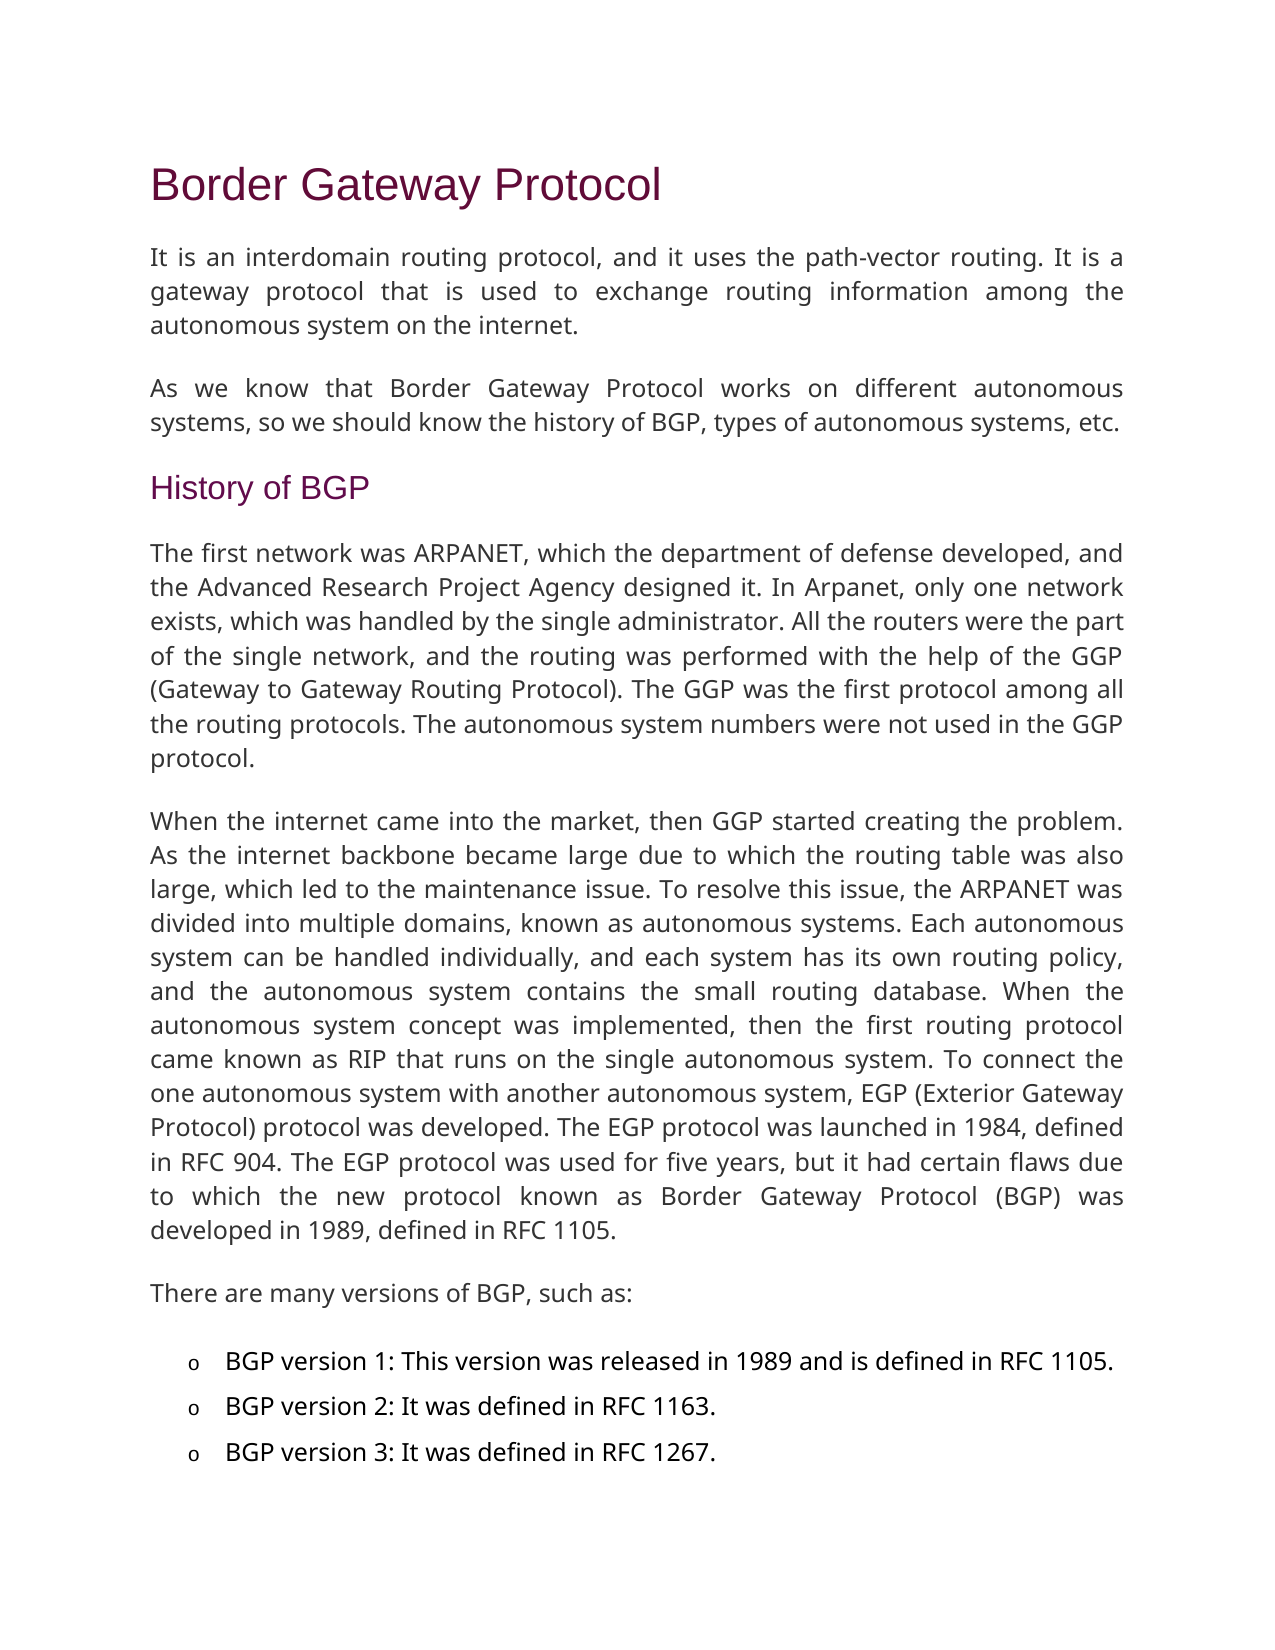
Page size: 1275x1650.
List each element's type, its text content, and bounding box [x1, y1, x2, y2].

text There are many versions of BGP, such as: [150, 1276, 1125, 1309]
text History of BGP [150, 468, 1125, 507]
text When the internet came into the market, then GGP started creating the problem. As the internet backbone became large due to which the routing table was also large, which led to the maintenance issue. To resolve this issue, the ARPANET was divided into multiple domains, known as autonomous systems. Each autonomous system can be handled individually, and each system has its own routing policy, and the autonomous system contains the small routing database. When the autonomous system concept was implemented, then the first routing protocol came known as RIP that runs on the single autonomous system. To connect the one autonomous system with another autonomous system, EGP (Exterior Gateway Protocol) protocol was developed. The EGP protocol was launched in 1984, defined in RFC 904. The EGP protocol was used for five years, but it had certain flaws due to which the new protocol known as Border Gateway Protocol (BGP) was developed in 1989, defined in RFC 1105. [150, 803, 1125, 1246]
text The first network was ARPANET, which the department of defense developed, and the Advanced Research Project Agency designed it. In Arpanet, only one network exists, which was handled by the single administrator. All the routers were the part of the single network, and the routing was performed with the help of the GGP (Gateway to Gateway Routing Protocol). The GGP was the first protocol among all the routing protocols. The autonomous system numbers were not used in the GGP protocol. [150, 536, 1125, 774]
text As we know that Border Gateway Protocol works on different autonomous systems, so we should know the history of BGP, types of autonomous systems, etc. [150, 371, 1125, 439]
text Border Gateway Protocol [150, 158, 1125, 211]
text It is an interdomain routing protocol, and it uses the path-vector routing. It is a gateway protocol that is used to exchange routing information among the autonomous system on the internet. [150, 240, 1125, 342]
list BGP version 3: It was defined in RFC 1267. [187, 1429, 1125, 1468]
list BGP version 2: It was defined in RFC 1163. [187, 1384, 1125, 1423]
list BGP version 1: This version was released in 1989 and is defined in RFC 1105. [187, 1339, 1125, 1378]
